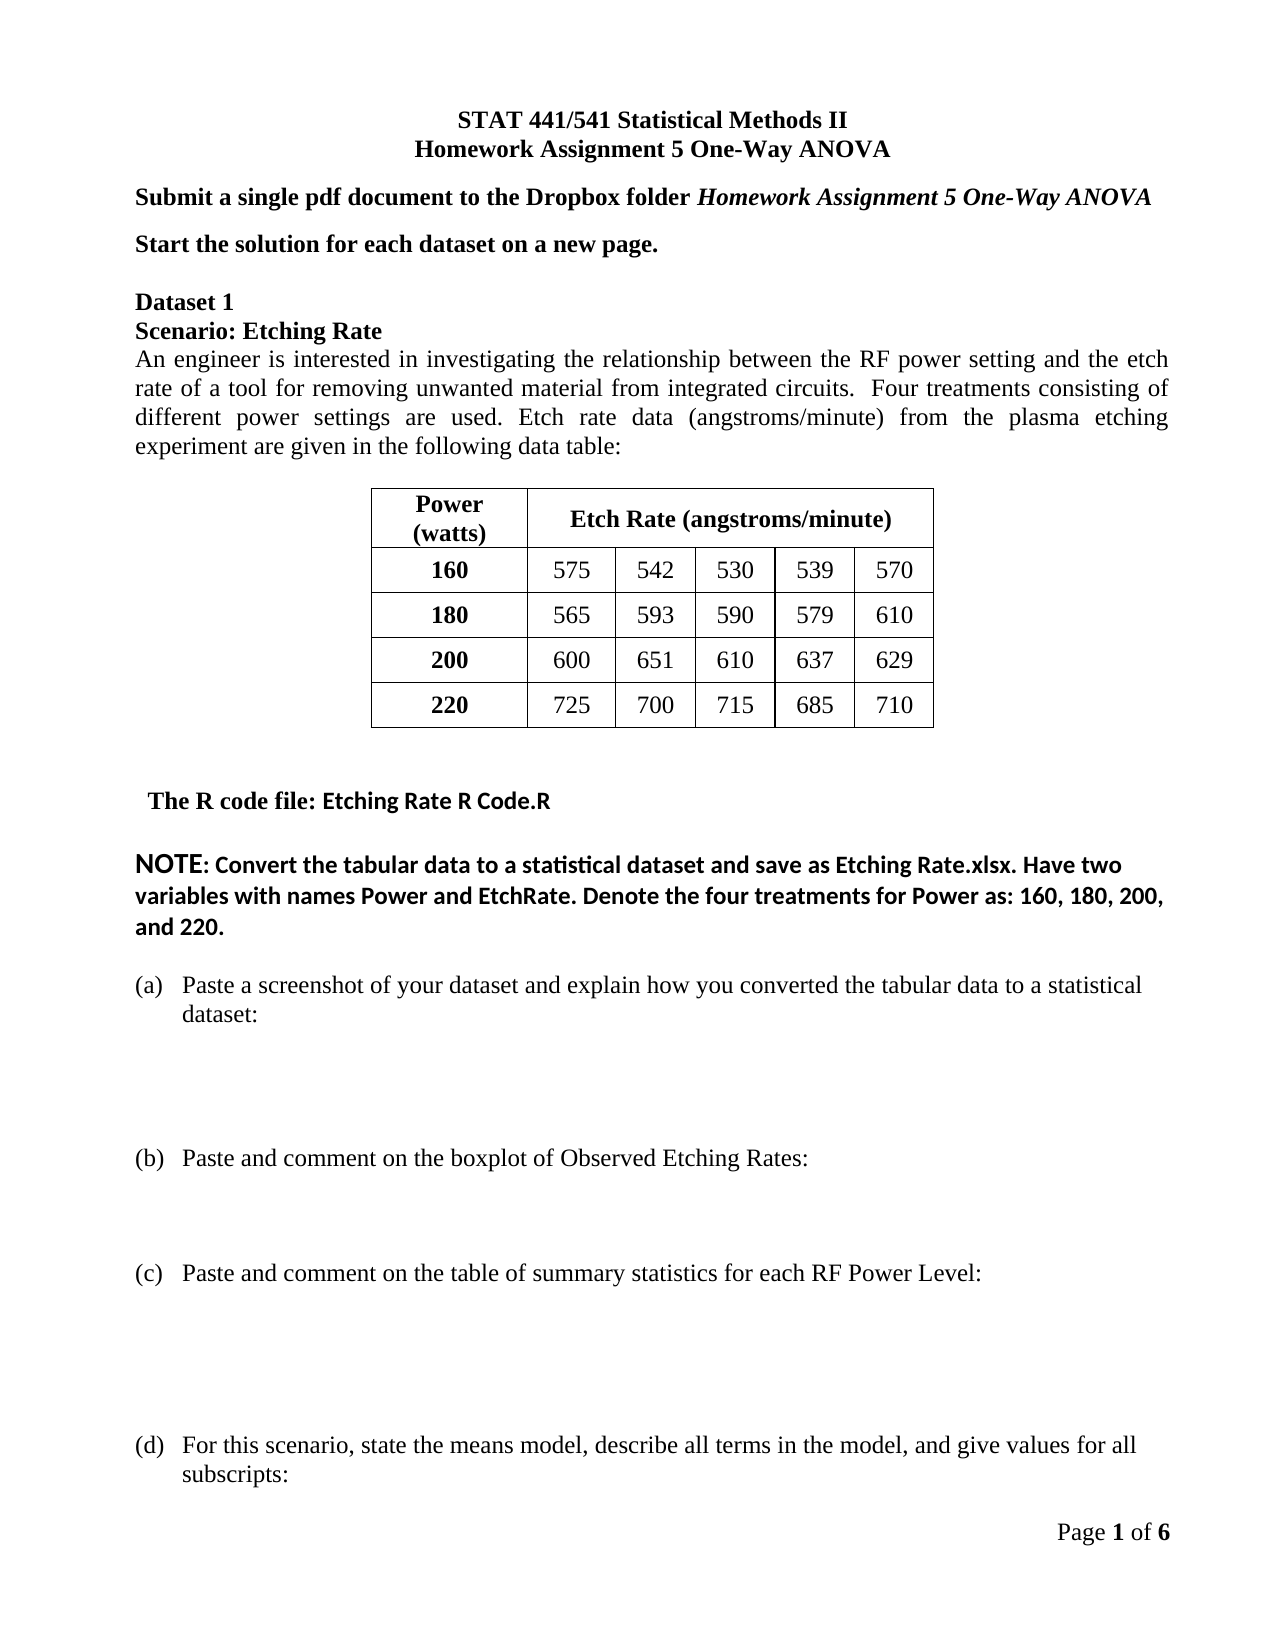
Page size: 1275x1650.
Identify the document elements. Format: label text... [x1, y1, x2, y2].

table_cell 593 [616, 593, 695, 637]
table_cell 200 [372, 638, 527, 682]
title STAT 441/541 Statistical Methods II [135, 105, 1170, 134]
table_cell 565 [528, 593, 615, 637]
title Start the solution for each dataset on a new page. [135, 229, 1174, 258]
table_cell 590 [696, 593, 774, 637]
table_cell 629 [855, 638, 933, 682]
table_cell 575 [528, 548, 615, 592]
table_cell 600 [528, 638, 615, 682]
title Homework Assignment 5 One-Way ANOVA [135, 134, 1170, 162]
table_cell 160 [372, 548, 527, 592]
title Submit a single pdf document to the Dropbox folder Homework Assignment 5 One-Way ANOVA [135, 182, 1170, 210]
table_cell 220 [372, 683, 527, 727]
title (b) Paste and comment on the boxplot of Observed Etching Rates: [135, 1143, 1174, 1171]
table_cell 685 [776, 683, 854, 727]
title Dataset 1 [135, 287, 1174, 316]
table_cell 539 [776, 548, 854, 592]
table_cell 180 [372, 593, 527, 637]
table_cell 700 [616, 683, 695, 727]
table_cell 542 [616, 548, 695, 592]
table_header Power (watts) [372, 489, 527, 547]
table_cell 610 [855, 593, 933, 637]
title (c) Paste and comment on the table of summary statistics for each RF Power Level: [135, 1258, 1174, 1286]
table_cell 570 [855, 548, 933, 592]
title Scenario: Etching Rate [135, 316, 1174, 344]
table_cell 710 [855, 683, 933, 727]
table_cell 610 [696, 638, 774, 682]
table_cell 579 [776, 593, 854, 637]
table_cell 637 [776, 638, 854, 682]
table_header Etch Rate (angstroms/minute) [528, 489, 933, 547]
title NOTE: Convert the tabular data to a statistical dataset and save as Etching Rate.xlsx. Have two variables with names Power and EtchRate. Denote the four treatments for Power as: 160, 180, 200, and 220. [135, 845, 1174, 941]
table_cell 651 [616, 638, 695, 682]
table_cell 530 [696, 548, 774, 592]
title (a) Paste a screenshot of your dataset and explain how you converted the tabular data to a statistical dataset: [135, 970, 1174, 1028]
text An engineer is interested in investigating the relationship between the RF power setting and the etch rate of a tool for removing unwanted material from integrated circuits. Four treatments consisting of different power settings are used. Etch rate data (angstroms/minute) from the plasma etching experiment are given in the following data table: [135, 344, 1170, 459]
title (d) For this scenario, state the means model, describe all terms in the model, and give values for all subscripts: [135, 1430, 1174, 1488]
table_cell 715 [696, 683, 774, 727]
table_cell 725 [528, 683, 615, 727]
title The R code file: Etching Rate R Code.R [135, 785, 1174, 816]
